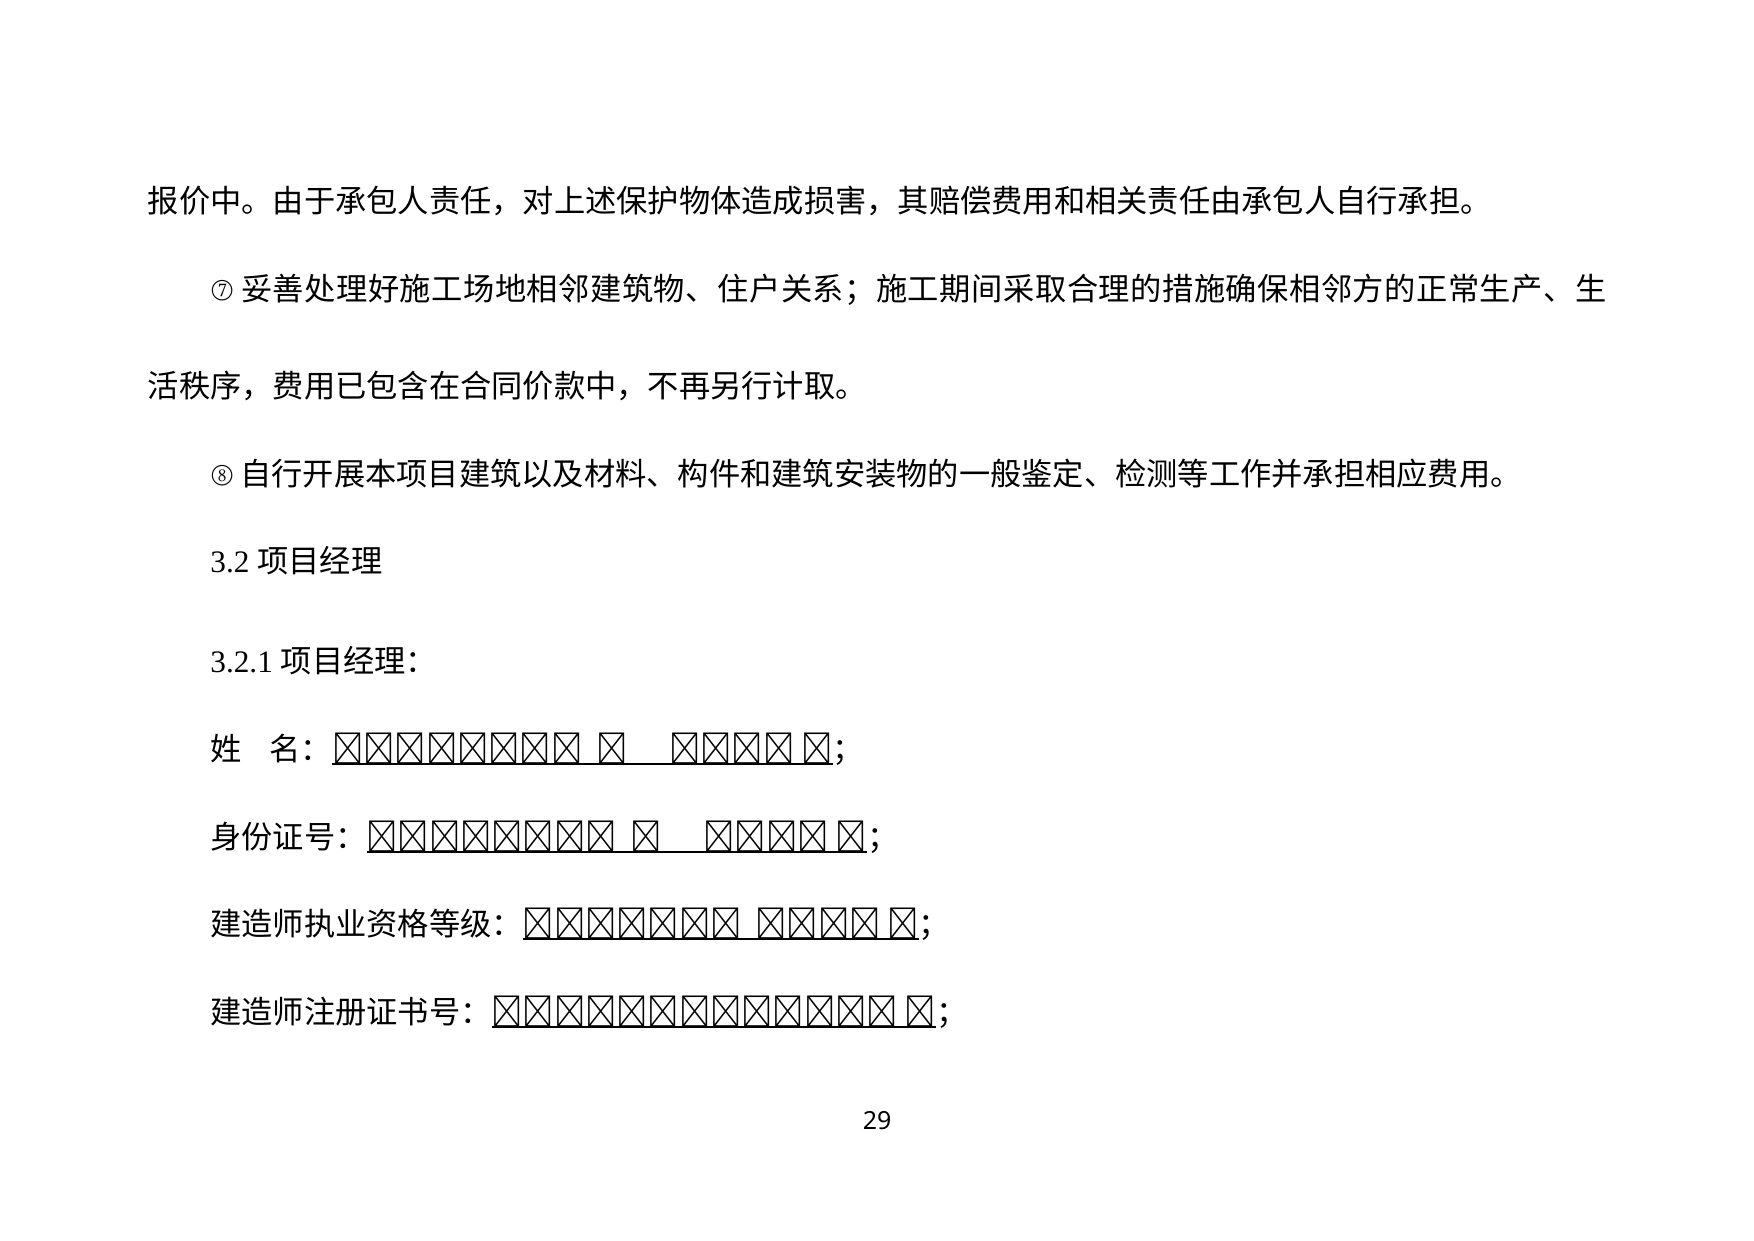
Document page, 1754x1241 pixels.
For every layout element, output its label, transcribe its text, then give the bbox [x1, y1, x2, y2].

text 姓 名：   ； [148, 714, 1606, 779]
text ⑧自行开展本项目建筑以及材料、构件和建筑安装物的一般鉴定、检测等工作并承担相应费用。 [148, 439, 1606, 504]
text 建造师执业资格等级：  ； [148, 889, 1606, 954]
text 3.2.1 项目经理： [148, 627, 1606, 692]
text ⑦妥善处理好施工场地相邻建筑物、住户关系；施工期间采取合理的措施确保相邻方的正常生产、生活秩序，费用已包含在合同价款中，不再另行计取。 [148, 254, 1606, 416]
text 建造师注册证书号： ； [148, 977, 1606, 1042]
text 3.2 项目经理 [148, 527, 1606, 592]
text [148, 166, 1606, 231]
text 身份证号：   ； [148, 802, 1606, 867]
